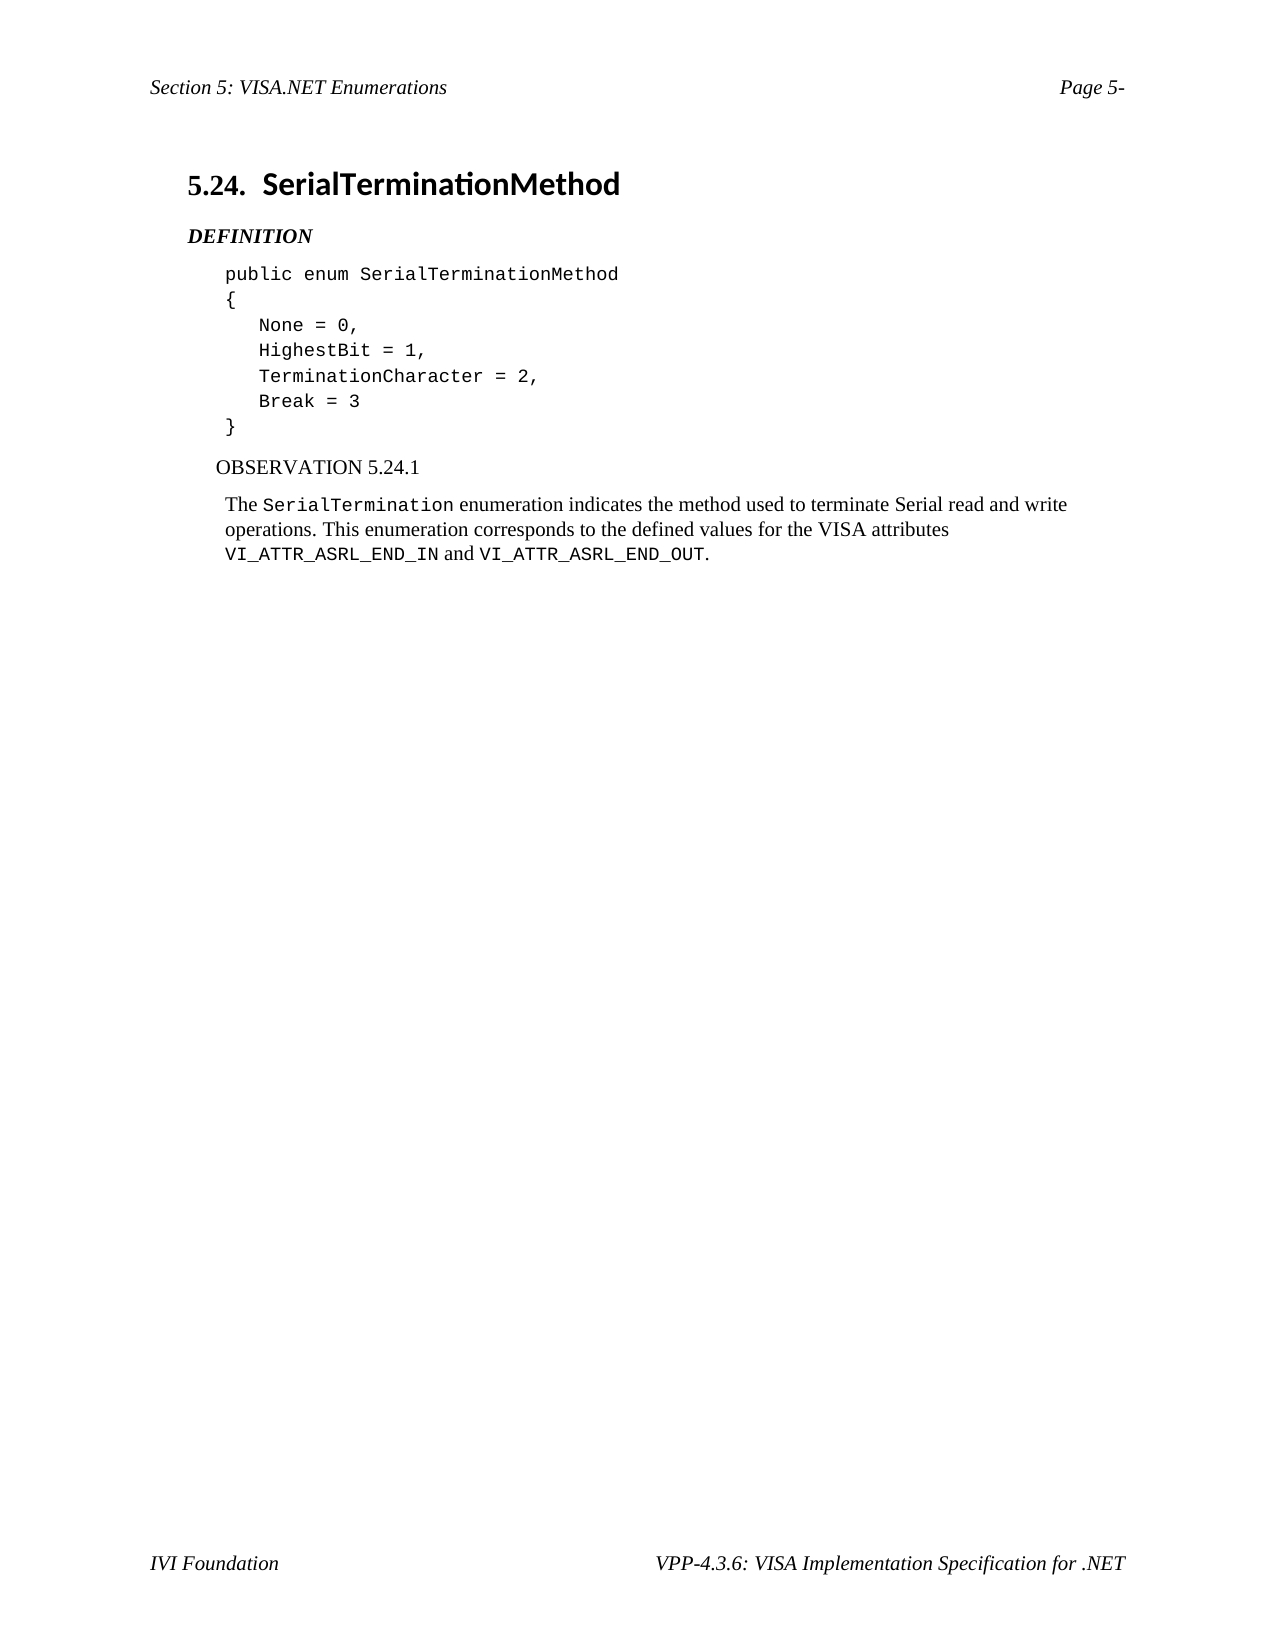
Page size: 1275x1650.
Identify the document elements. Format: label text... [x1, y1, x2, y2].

text The SerialTermination enumeration indicates the method used to terminate Serial read and write operations. This enumeration corresponds to the defined values for the VISA attributes VI_ATTR_ASRL_END_IN and VI_ATTR_ASRL_END_OUT. [225, 492, 1125, 566]
subtitle SerialTerminationMethod [187, 162, 1125, 203]
table_header public enum SerialTerminationMethod { None = 0, HighestBit = 1, TerminationCharacter = 2, Break = 3 } [214, 261, 1136, 443]
subtitle Definition [187, 224, 1125, 248]
